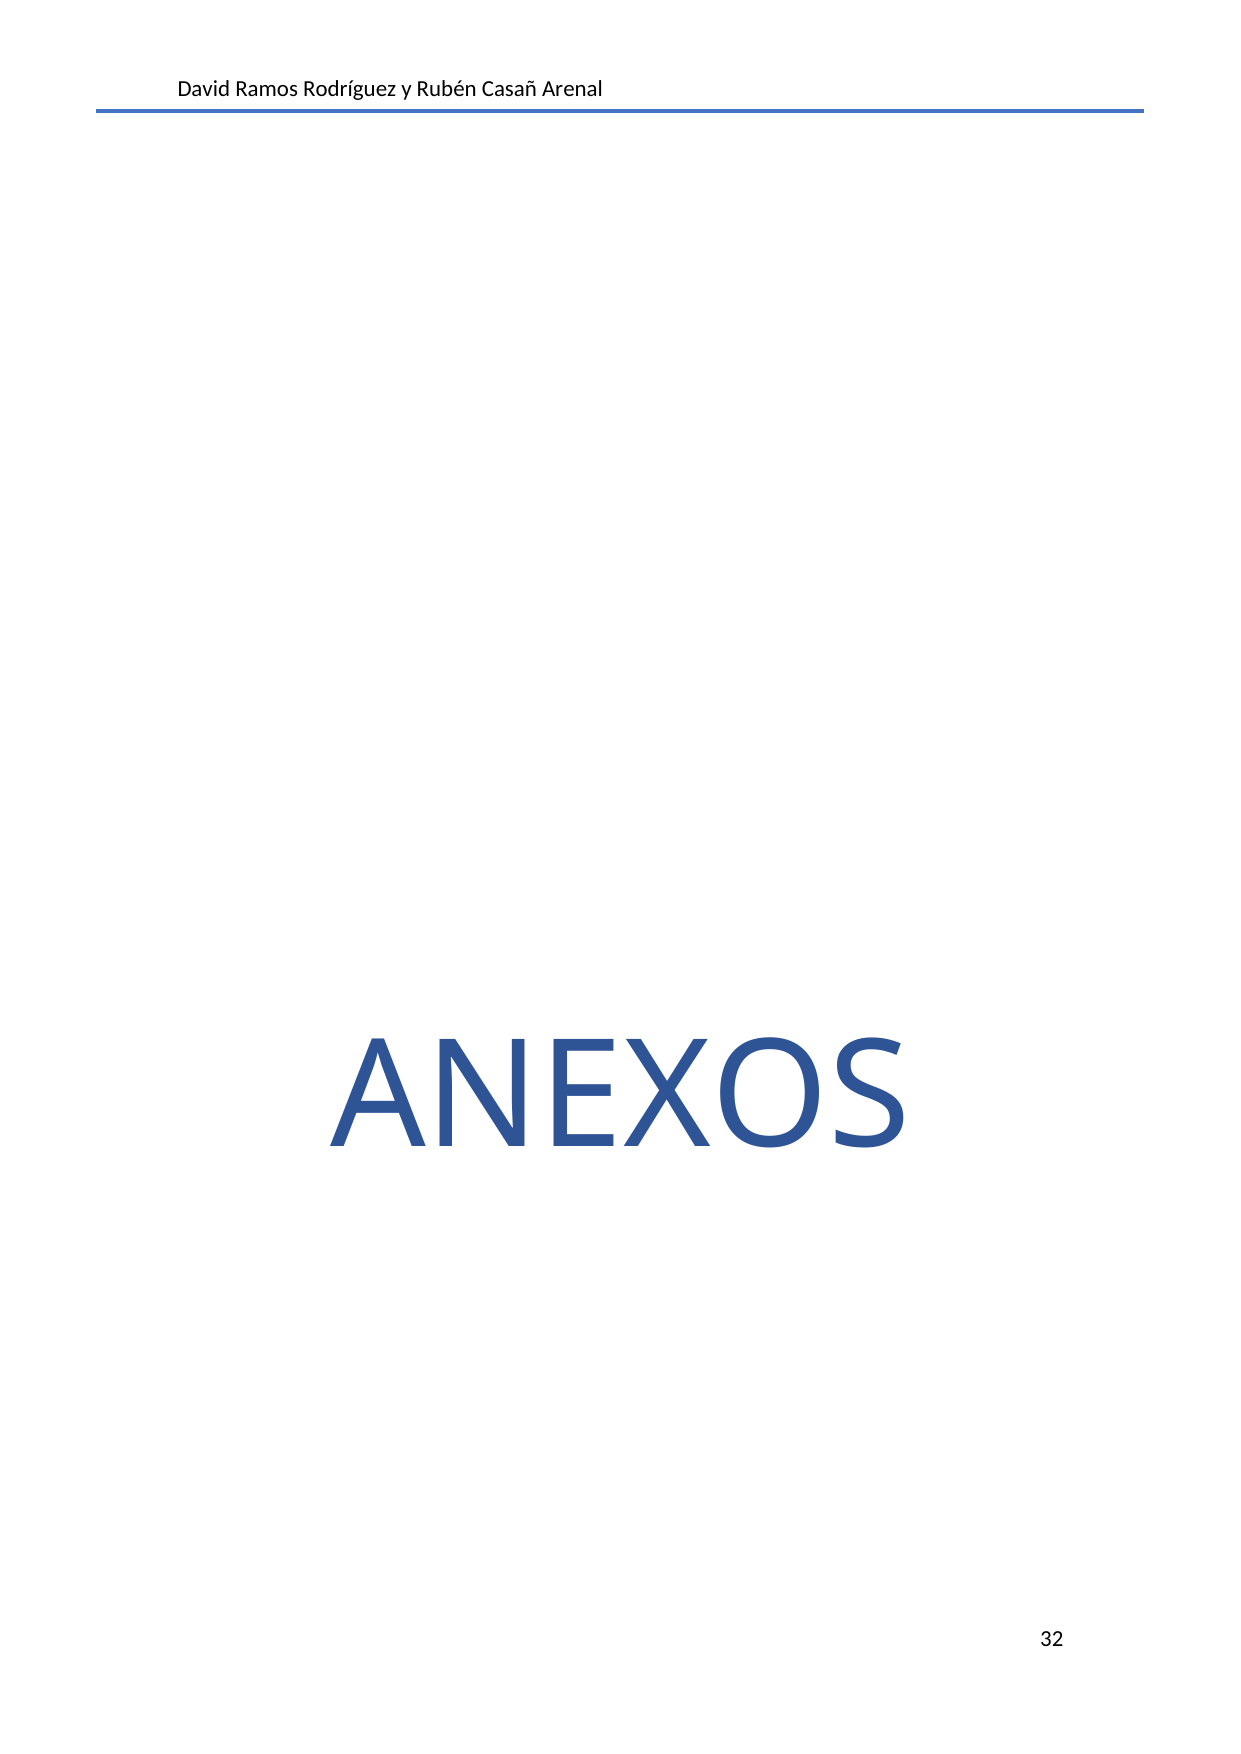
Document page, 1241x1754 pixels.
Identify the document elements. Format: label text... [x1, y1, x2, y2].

subtitle ANEXOS [177, 986, 1063, 1191]
